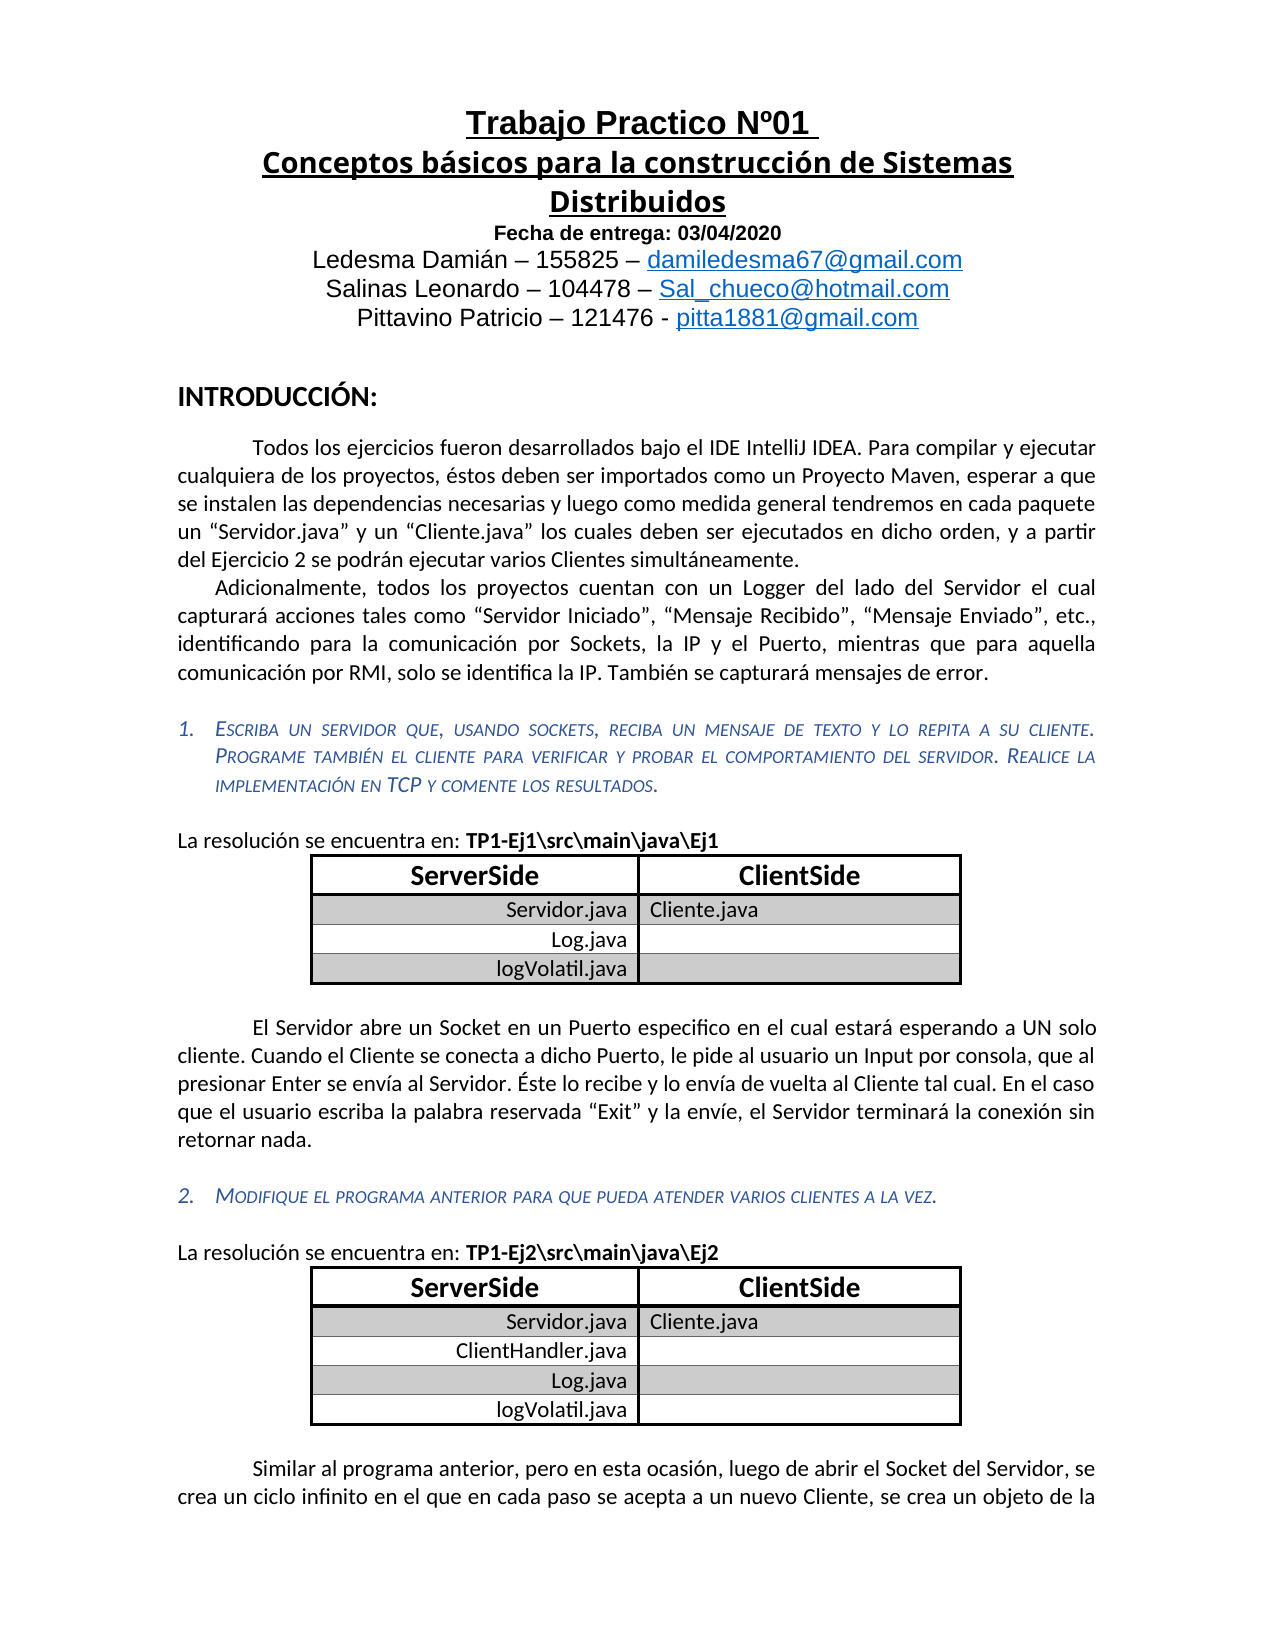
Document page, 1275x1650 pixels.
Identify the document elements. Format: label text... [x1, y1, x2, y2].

table_header ClientSide [640, 857, 959, 892]
text Conceptos básicos para la construcción de Sistemas Distribuidos [177, 142, 1098, 221]
list Modifique el programa anterior para que pueda atender varios clientes a la vez. [177, 1182, 1098, 1209]
table_header ServerSide [313, 857, 637, 892]
table_cell Servidor.java [313, 896, 637, 924]
table_cell ClientHandler.java [313, 1337, 637, 1365]
text Todos los ejercicios fueron desarrollados bajo el IDE IntelliJ IDEA. Para compilar y ejecutar cualquiera de los proyectos, éstos deben ser importados como un Proyecto Maven, esperar a que se instalen las dependencias necesarias y luego como medida general tendremos en cada paquete un “Servidor.java” y un “Cliente.java” los cuales deben ser ejecutados en dicho orden, y a partir del Ejercicio 2 se podrán ejecutar varios Clientes simultáneamente. [177, 433, 1098, 573]
table_cell [640, 925, 959, 953]
table_cell [640, 1337, 959, 1365]
text Salinas Leonardo – 104478 – Sal_chueco@hotmail.com [177, 274, 1098, 303]
text Ledesma Damián – 155825 – damiledesma67@gmail.com [177, 245, 1098, 274]
table_cell logVolatil.java [313, 954, 637, 982]
table_cell Servidor.java [313, 1308, 637, 1336]
text Adicionalmente, todos los proyectos cuentan con un Logger del lado del Servidor el cual capturará acciones tales como “Servidor Iniciado”, “Mensaje Recibido”, “Mensaje Enviado”, etc., identificando para la comunicación por Sockets, la IP y el Puerto, mientras que para aquella comunicación por RMI, solo se identifica la IP. También se capturará mensajes de error. [177, 573, 1098, 686]
table_cell [640, 1395, 959, 1423]
list Escriba un servidor que, usando sockets, reciba un mensaje de texto y lo repita a su cliente. Programe también el cliente para verificar y probar el comportamiento del servidor. Realice la implementación en TCP y comente los resultados. [177, 714, 1098, 798]
table_header ServerSide [313, 1269, 637, 1304]
text La resolución se encuentra en: TP1-Ej1\src\main\java\Ej1 [177, 826, 1098, 854]
text Trabajo Practico Nº01 [177, 103, 1098, 142]
table_cell Cliente.java [640, 1308, 959, 1336]
text INTRODUCCIÓN: [177, 378, 1098, 414]
table_cell logVolatil.java [313, 1395, 637, 1423]
table_cell Cliente.java [640, 896, 959, 924]
table_header ClientSide [640, 1269, 959, 1304]
table_cell Log.java [313, 1366, 637, 1394]
text La resolución se encuentra en: TP1-Ej2\src\main\java\Ej2 [177, 1238, 1098, 1266]
text Fecha de entrega: 03/04/2020 [177, 221, 1098, 245]
table_cell [640, 954, 959, 982]
table_cell Log.java [313, 925, 637, 953]
table_cell [640, 1366, 959, 1394]
text El Servidor abre un Socket en un Puerto especifico en el cual estará esperando a UN solo cliente. Cuando el Cliente se conecta a dicho Puerto, le pide al usuario un Input por consola, que al presionar Enter se envía al Servidor. Éste lo recibe y lo envía de vuelta al Cliente tal cual. En el caso que el usuario escriba la palabra reservada “Exit” y la envíe, el Servidor terminará la conexión sin retornar nada. [177, 1013, 1098, 1153]
text Pittavino Patricio – 121476 - pitta1881@gmail.com [177, 303, 1098, 331]
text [177, 1454, 1098, 1510]
